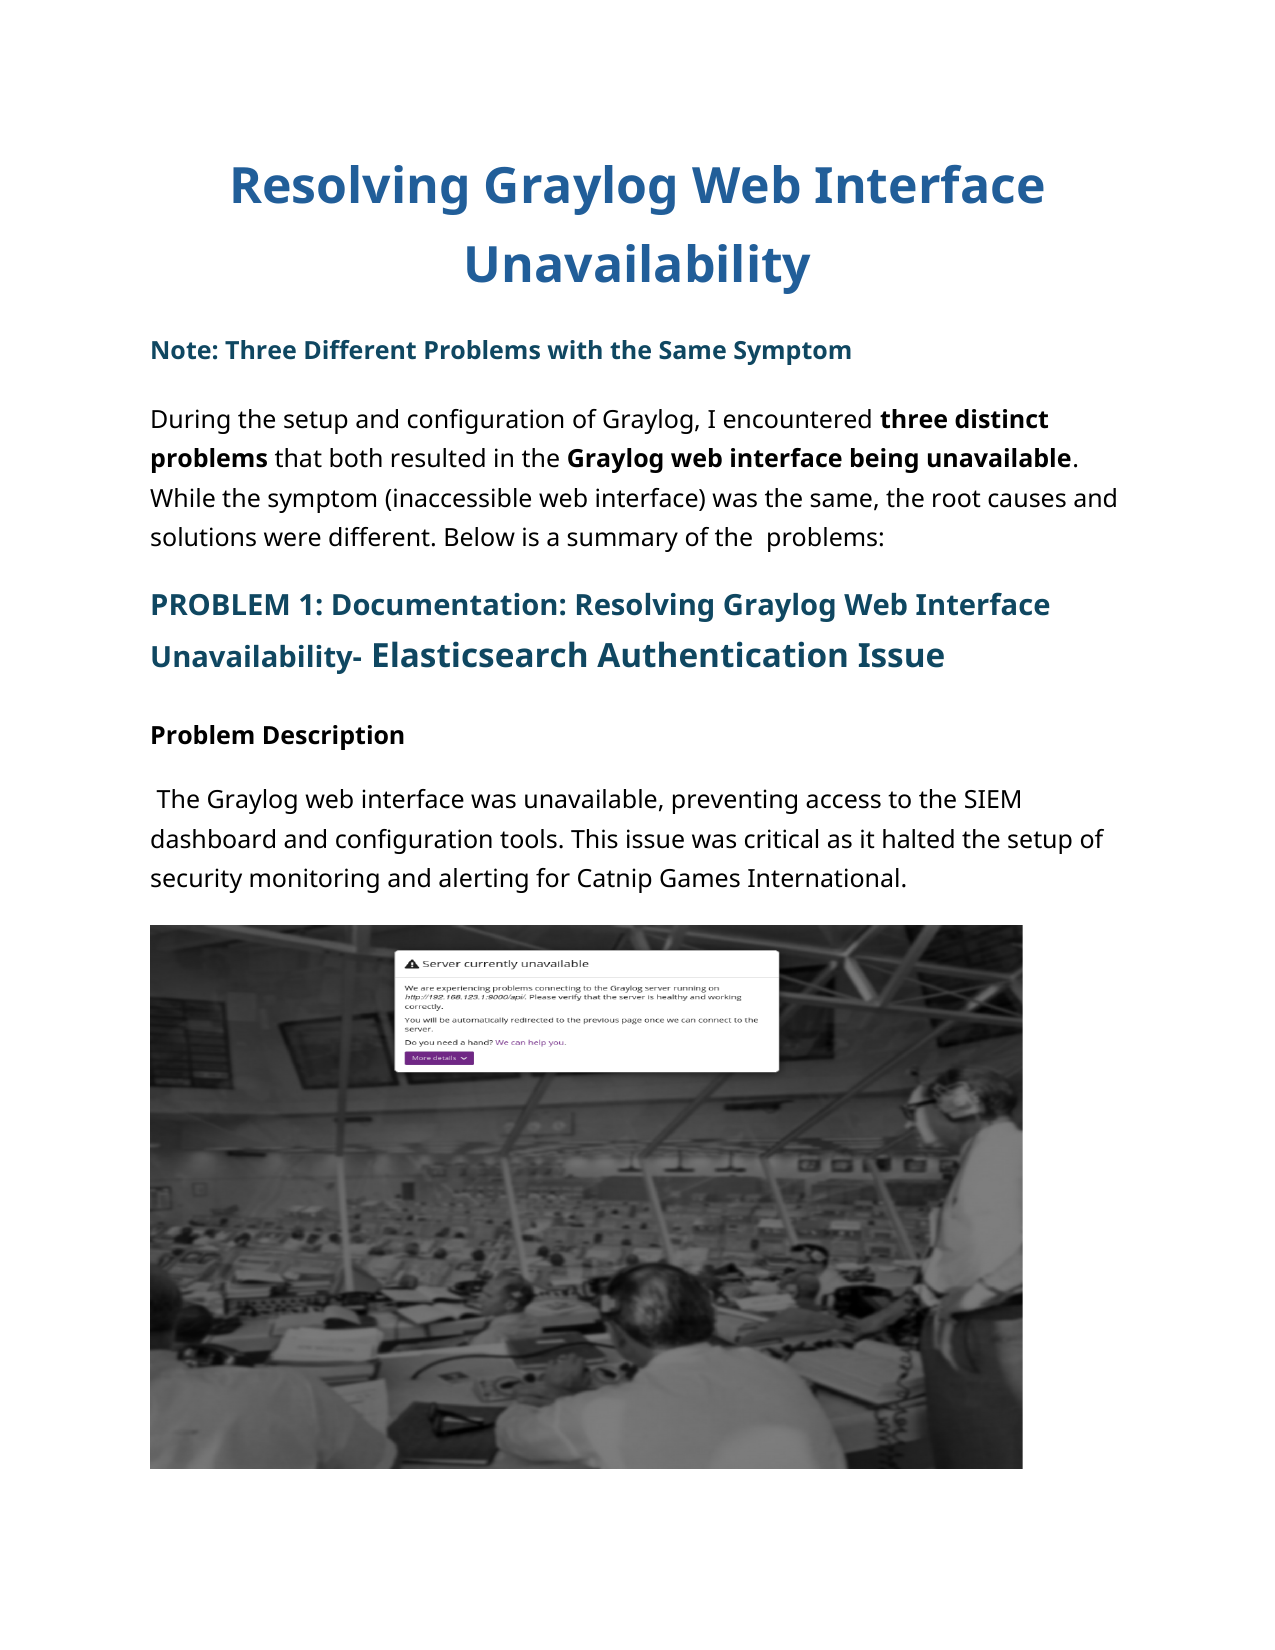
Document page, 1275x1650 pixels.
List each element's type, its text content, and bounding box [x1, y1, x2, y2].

picture [150, 925, 1023, 1469]
subtitle Note: Three Different Problems with the Same Symptom [150, 333, 1125, 367]
subtitle PROBLEM 1: Documentation: Resolving Graylog Web Interface Unavailability- Elasticsearch Authentication Issue [150, 584, 1125, 677]
text Problem Description [150, 717, 1125, 751]
text Resolving Graylog Web Interface Unavailability [150, 150, 1125, 297]
text During the setup and configuration of Graylog, I encountered three distinct problems that both resulted in the Graylog web interface being unavailable. While the symptom (inaccessible web interface) was the same, the root causes and solutions were different. Below is a summary of the problems: [150, 402, 1125, 554]
text The Graylog web interface was unavailable, preventing access to the SIEM dashboard and configuration tools. This issue was critical as it halted the setup of security monitoring and alerting for Catnip Games International. [150, 782, 1125, 895]
